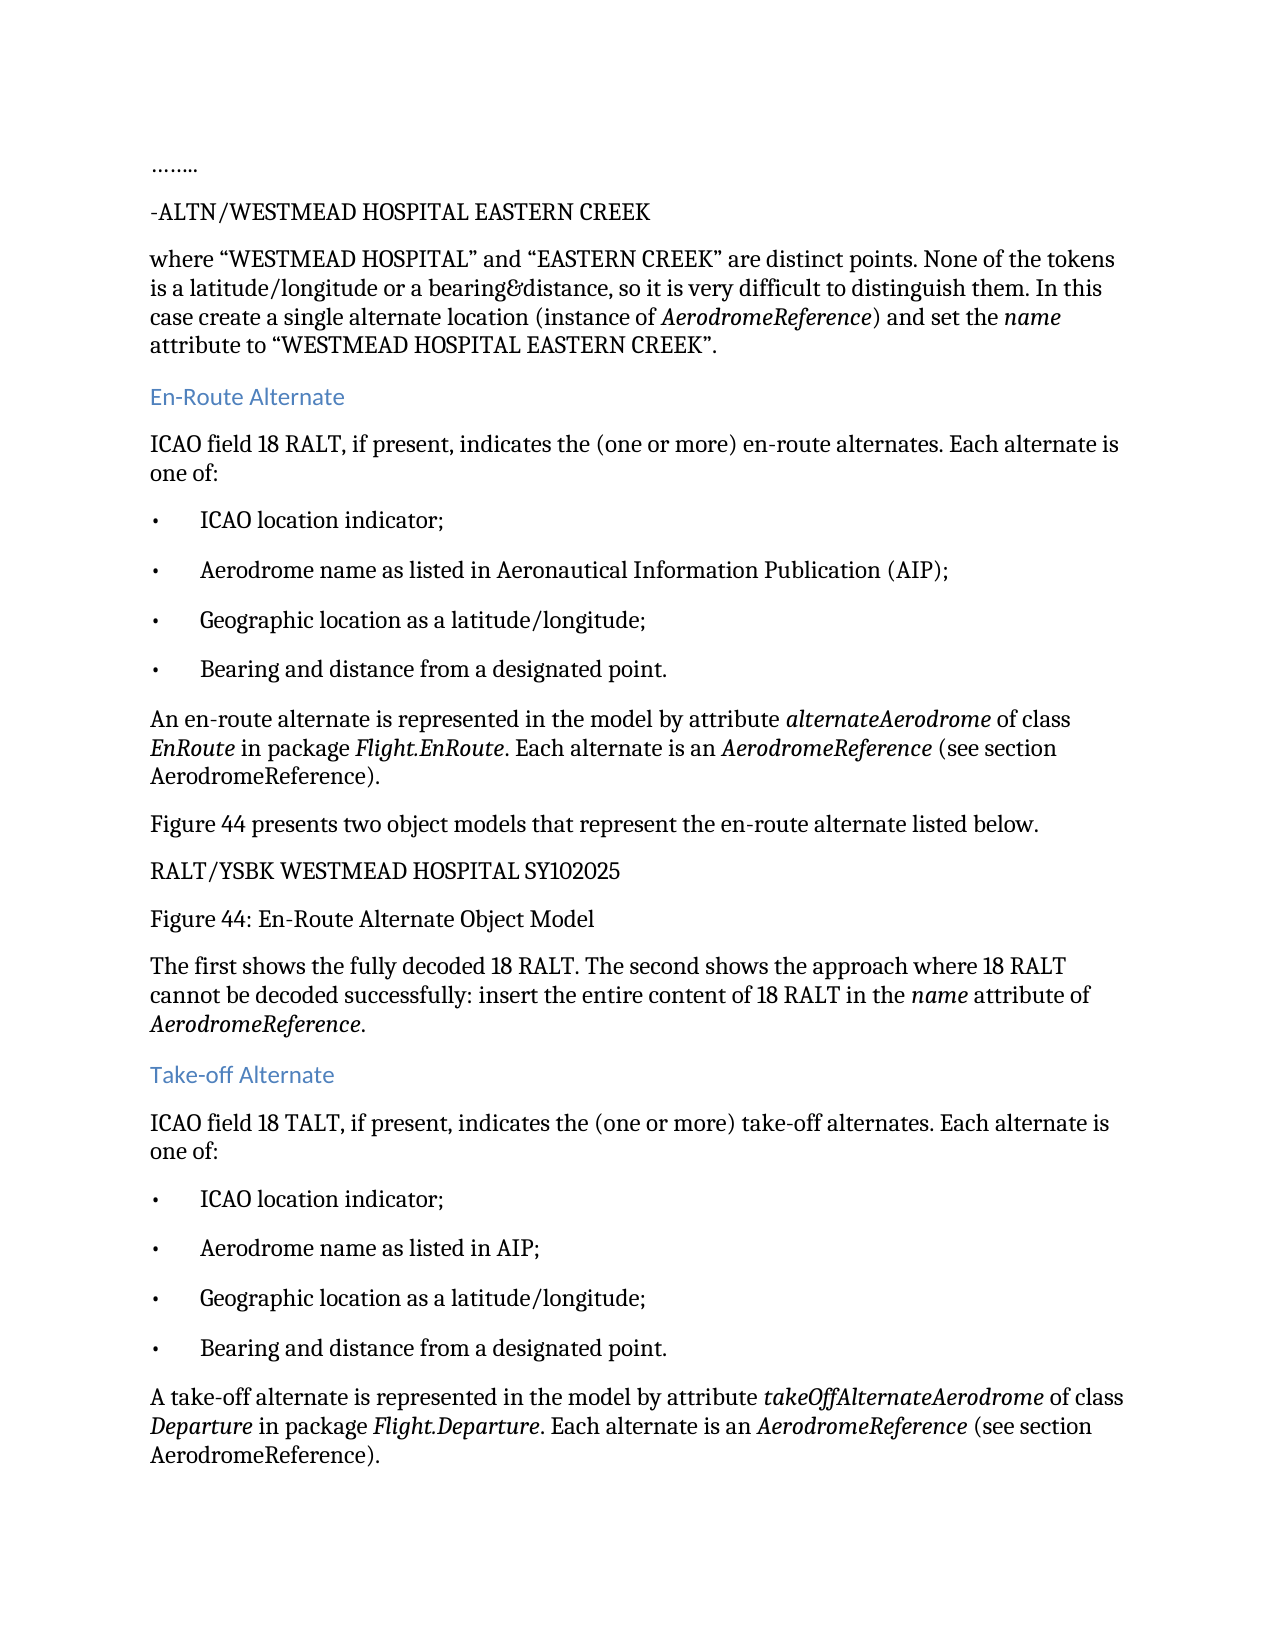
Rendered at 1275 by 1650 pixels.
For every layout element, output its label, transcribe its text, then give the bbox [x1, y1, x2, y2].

list ICAO location indicator; [150, 506, 1125, 535]
subtitle En-Route Alternate [150, 381, 1125, 411]
list Geographic location as a latitude/longitude; [150, 1284, 1125, 1313]
text ICAO field 18 TALT, if present, indicates the (one or more) take-off alternates. Each alternate is one of: [150, 1108, 1125, 1166]
subtitle Take-off Alternate [150, 1059, 1125, 1090]
text An en-route alternate is represented in the model by attribute alternateAerodrome of class EnRoute in package Flight.EnRoute. Each alternate is an AerodromeReference (see section AerodromeReference). [150, 705, 1125, 791]
text ICAO field 18 RALT, if present, indicates the (one or more) en-route alternates. Each alternate is one of: [150, 430, 1125, 488]
text A take-off alternate is represented in the model by attribute takeOffAlternateAerodrome of class Departure in package Flight.Departure. Each alternate is an AerodromeReference (see section AerodromeReference). [150, 1383, 1125, 1469]
text RALT/YSBK WESTMEAD HOSPITAL SY102025 [150, 857, 1125, 886]
list Aerodrome name as listed in AIP; [150, 1234, 1125, 1263]
text -ALTN/WESTMEAD HOSPITAL EASTERN CREEK [150, 197, 1125, 226]
text Figure 44 presents two object models that represent the en-route alternate listed below. [150, 810, 1125, 838]
text Figure 44: En-Route Alternate Object Model [150, 905, 1125, 933]
text …….. [150, 150, 1125, 179]
list ICAO location indicator; [150, 1185, 1125, 1213]
text where “WESTMEAD HOSPITAL” and “EASTERN CREEK” are distinct points. None of the tokens is a latitude/longitude or a bearing&distance, so it is very difficult to distinguish them. In this case create a single alternate location (instance of AerodromeReference) and set the name attribute to “WESTMEAD HOSPITAL EASTERN CREEK”. [150, 245, 1125, 360]
list Geographic location as a latitude/longitude; [150, 606, 1125, 634]
text The first shows the fully decoded 18 RALT. The second shows the approach where 18 RALT cannot be decoded successfully: insert the entire content of 18 RALT in the name attribute of AerodromeReference. [150, 952, 1125, 1038]
list Aerodrome name as listed in Aeronautical Information Publication (AIP); [150, 556, 1125, 585]
list Bearing and distance from a designated point. [150, 1333, 1125, 1362]
list Bearing and distance from a designated point. [150, 655, 1125, 684]
